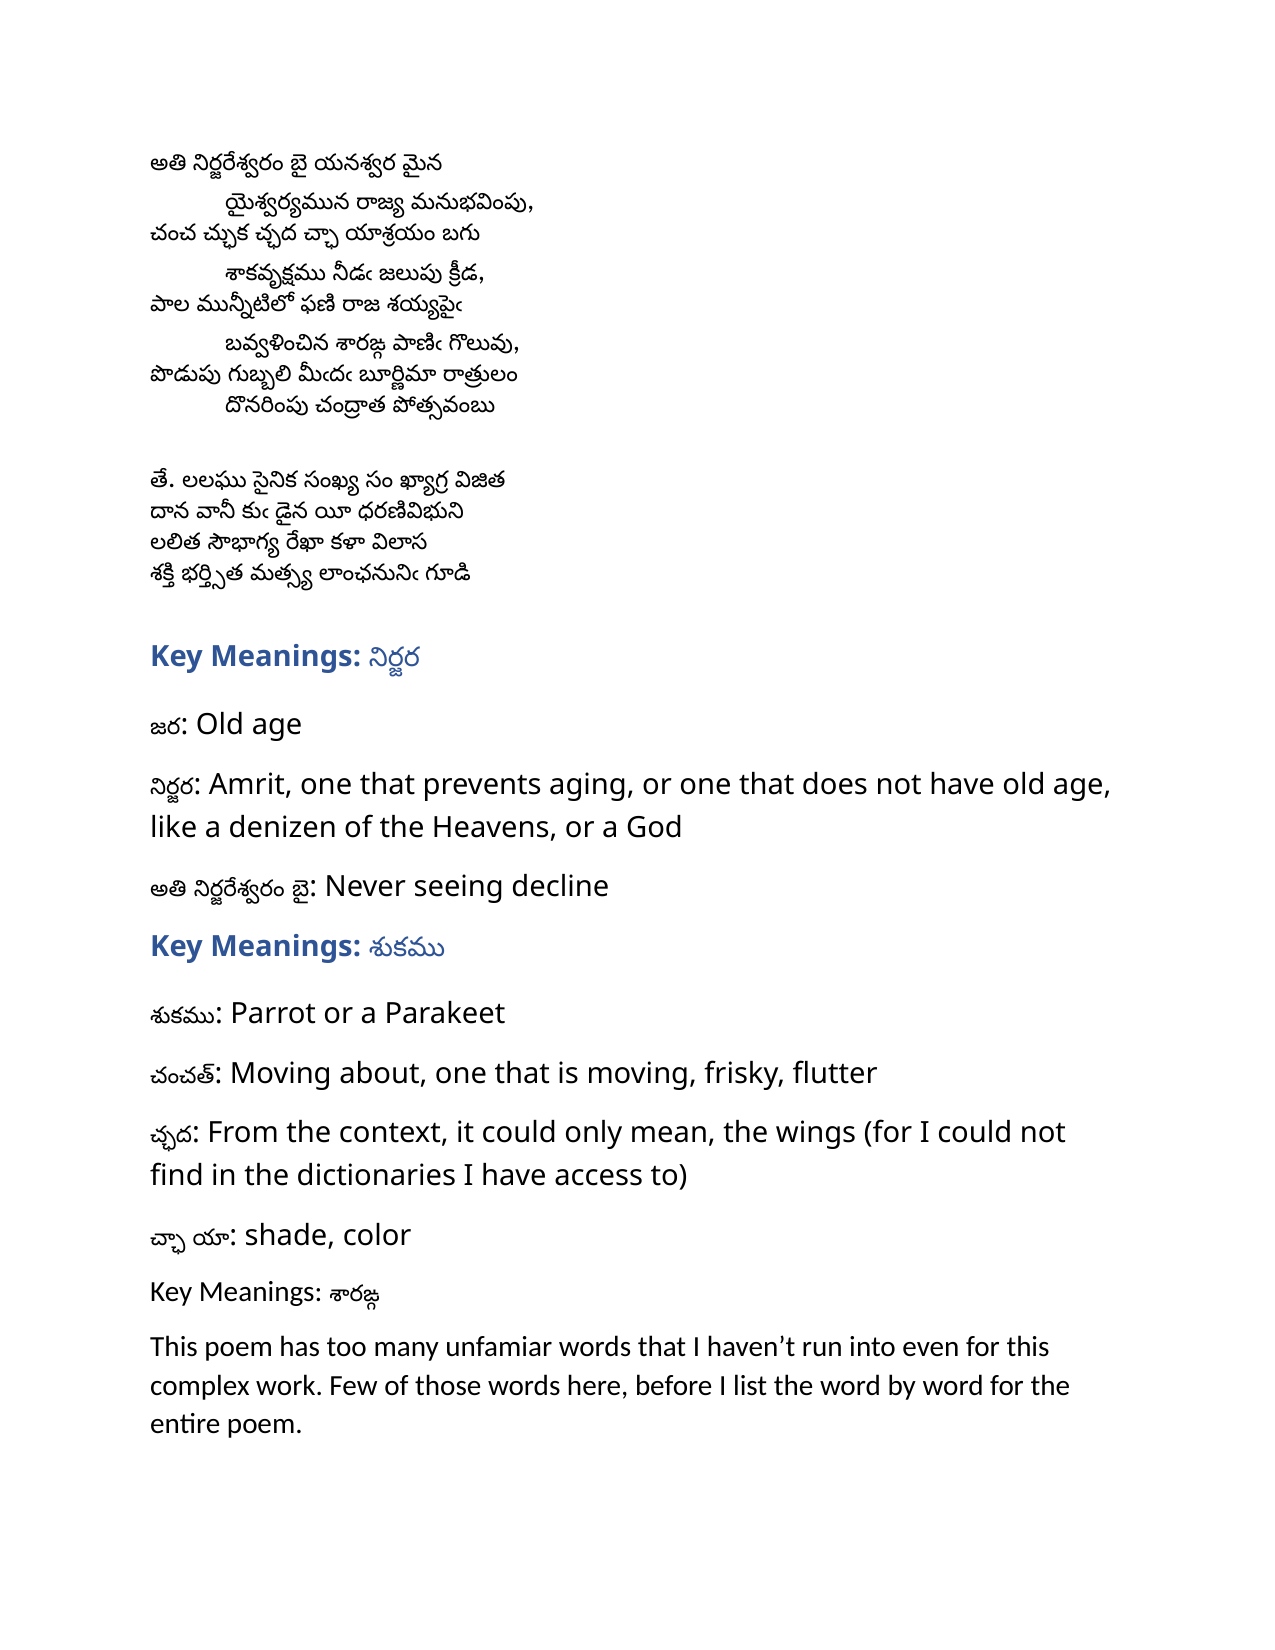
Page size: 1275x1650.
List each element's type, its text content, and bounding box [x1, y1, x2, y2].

text బవ్వళించిన శారఙ్గ పాణిఁ గొలువు, [150, 322, 1125, 362]
text చ్ఛా యా: shade, color [150, 1214, 1125, 1253]
text చంచత్: Moving about, one that is moving, frisky, flutter [150, 1052, 1125, 1092]
text తే. లలఘు సైనిక సంఖ్య సం ఖ్యాగ్ర విజిత [150, 459, 1125, 499]
text అతి నిర్జరేశ్వరం బై: Never seeing decline [150, 865, 1125, 905]
text నిర్జర: Amrit, one that prevents aging, or one that does not have old age, like a denizen of the Heavens, or a God [150, 763, 1125, 846]
text జర: Old age [150, 703, 1125, 743]
text పొడుపు గుబ్బలి మీఁదఁ బూర్ణిమా రాత్రులం [150, 362, 1125, 393]
text పాల మున్నీటిలో ఫణి రాజ శయ్యపైఁ [150, 291, 1125, 322]
text చంచ చ్ఛుక చ్ఛద చ్ఛా యాశ్రయం బగు [150, 221, 1125, 252]
subtitle Key Meanings: నిర్జర [150, 636, 1125, 675]
text This poem has too many unfamiar words that I haven’t run into even for this complex work. Few of those words here, before I list the word by word for the entire poem. [150, 1328, 1125, 1441]
subtitle Key Meanings: శుకము [150, 925, 1125, 964]
text దొనరింపు చంద్రాత పోత్సవంబు [150, 393, 1125, 424]
text అతి నిర్జరేశ్వరం బై యనశ్వర మైన [150, 150, 1125, 181]
text Key Meanings: శారఙ్గ [150, 1273, 1125, 1309]
text దాన వానీ కుఁ డైన యీ ధరణివిభుని [150, 499, 1125, 530]
text యైశ్వర్యమున రాజ్య మనుభవింపు, [150, 181, 1125, 221]
text శుకము: Parrot or a Parakeet [150, 993, 1125, 1032]
text శక్తి భర్త్సిత మత్స్య లాంఛనునిఁ గూడి [150, 561, 1125, 592]
text శాకవృక్షము నీడఁ జలుపు క్రీడ, [150, 252, 1125, 291]
text చ్ఛద: From the context, it could only mean, the wings (for I could not find in the dictionaries I have access to) [150, 1112, 1125, 1194]
text లలిత సౌభాగ్య రేఖా కళా విలాస [150, 530, 1125, 561]
